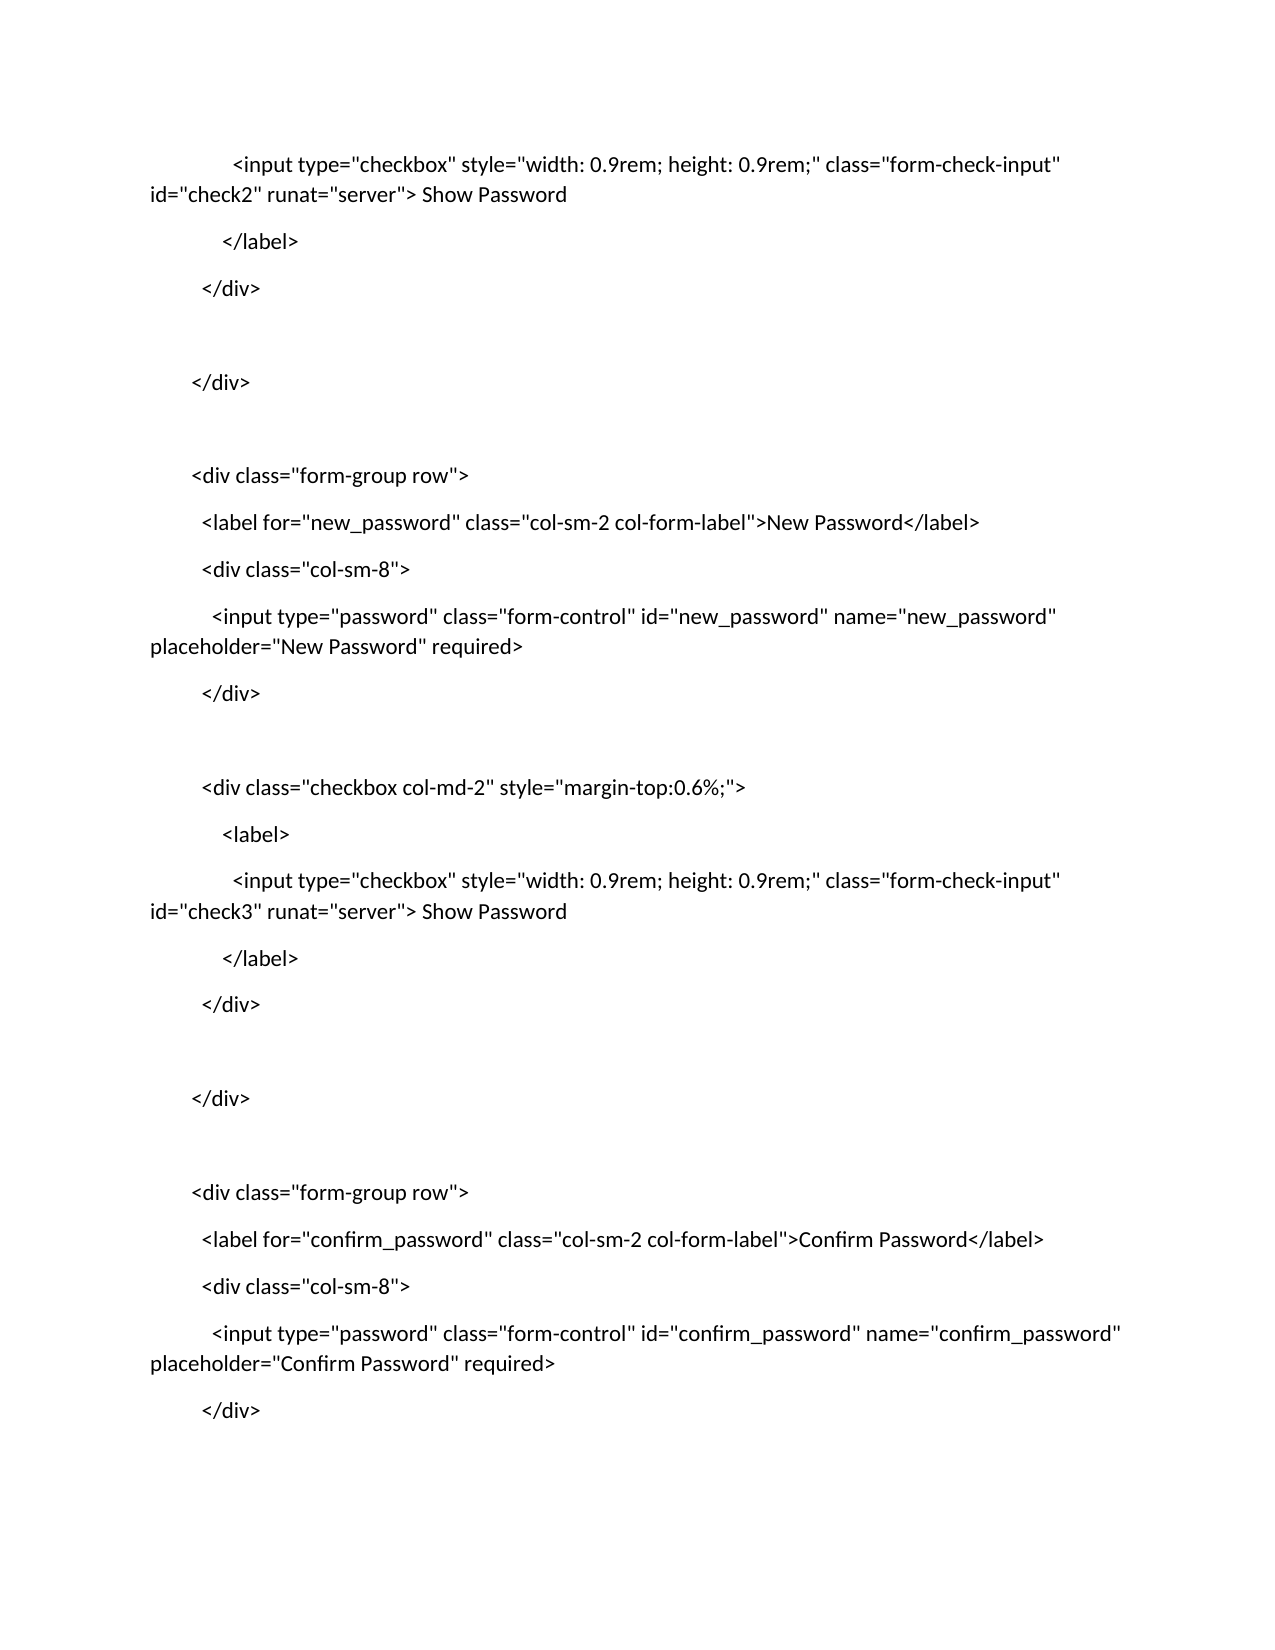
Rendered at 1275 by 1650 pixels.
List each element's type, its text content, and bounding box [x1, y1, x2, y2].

text <input type="checkbox" style="width: 0.9rem; height: 0.9rem;" class="form-check-input" id="check3" runat="server"> Show Password [150, 867, 1125, 925]
text </div> [150, 1084, 1125, 1112]
text <div class="form-group row"> [150, 1178, 1125, 1206]
text </div> [150, 679, 1125, 707]
text </label> [150, 944, 1125, 972]
text </div> [150, 274, 1125, 302]
text </div> [150, 368, 1125, 396]
text <div class="col-sm-8"> [150, 555, 1125, 583]
text <div class="form-group row"> [150, 461, 1125, 489]
text <input type="password" class="form-control" id="confirm_password" name="confirm_password" placeholder="Confirm Password" required> [150, 1319, 1125, 1377]
text <label> [150, 820, 1125, 848]
text <div class="col-sm-8"> [150, 1272, 1125, 1300]
text <label for="confirm_password" class="col-sm-2 col-form-label">Confirm Password</label> [150, 1225, 1125, 1253]
text <input type="checkbox" style="width: 0.9rem; height: 0.9rem;" class="form-check-input" id="check2" runat="server"> Show Password [150, 150, 1125, 208]
text </div> [150, 991, 1125, 1019]
text <label for="new_password" class="col-sm-2 col-form-label">New Password</label> [150, 508, 1125, 536]
text </label> [150, 227, 1125, 255]
text </div> [150, 1396, 1125, 1424]
text <input type="password" class="form-control" id="new_password" name="new_password" placeholder="New Password" required> [150, 602, 1125, 660]
text <div class="checkbox col-md-2" style="margin-top:0.6%;"> [150, 773, 1125, 801]
